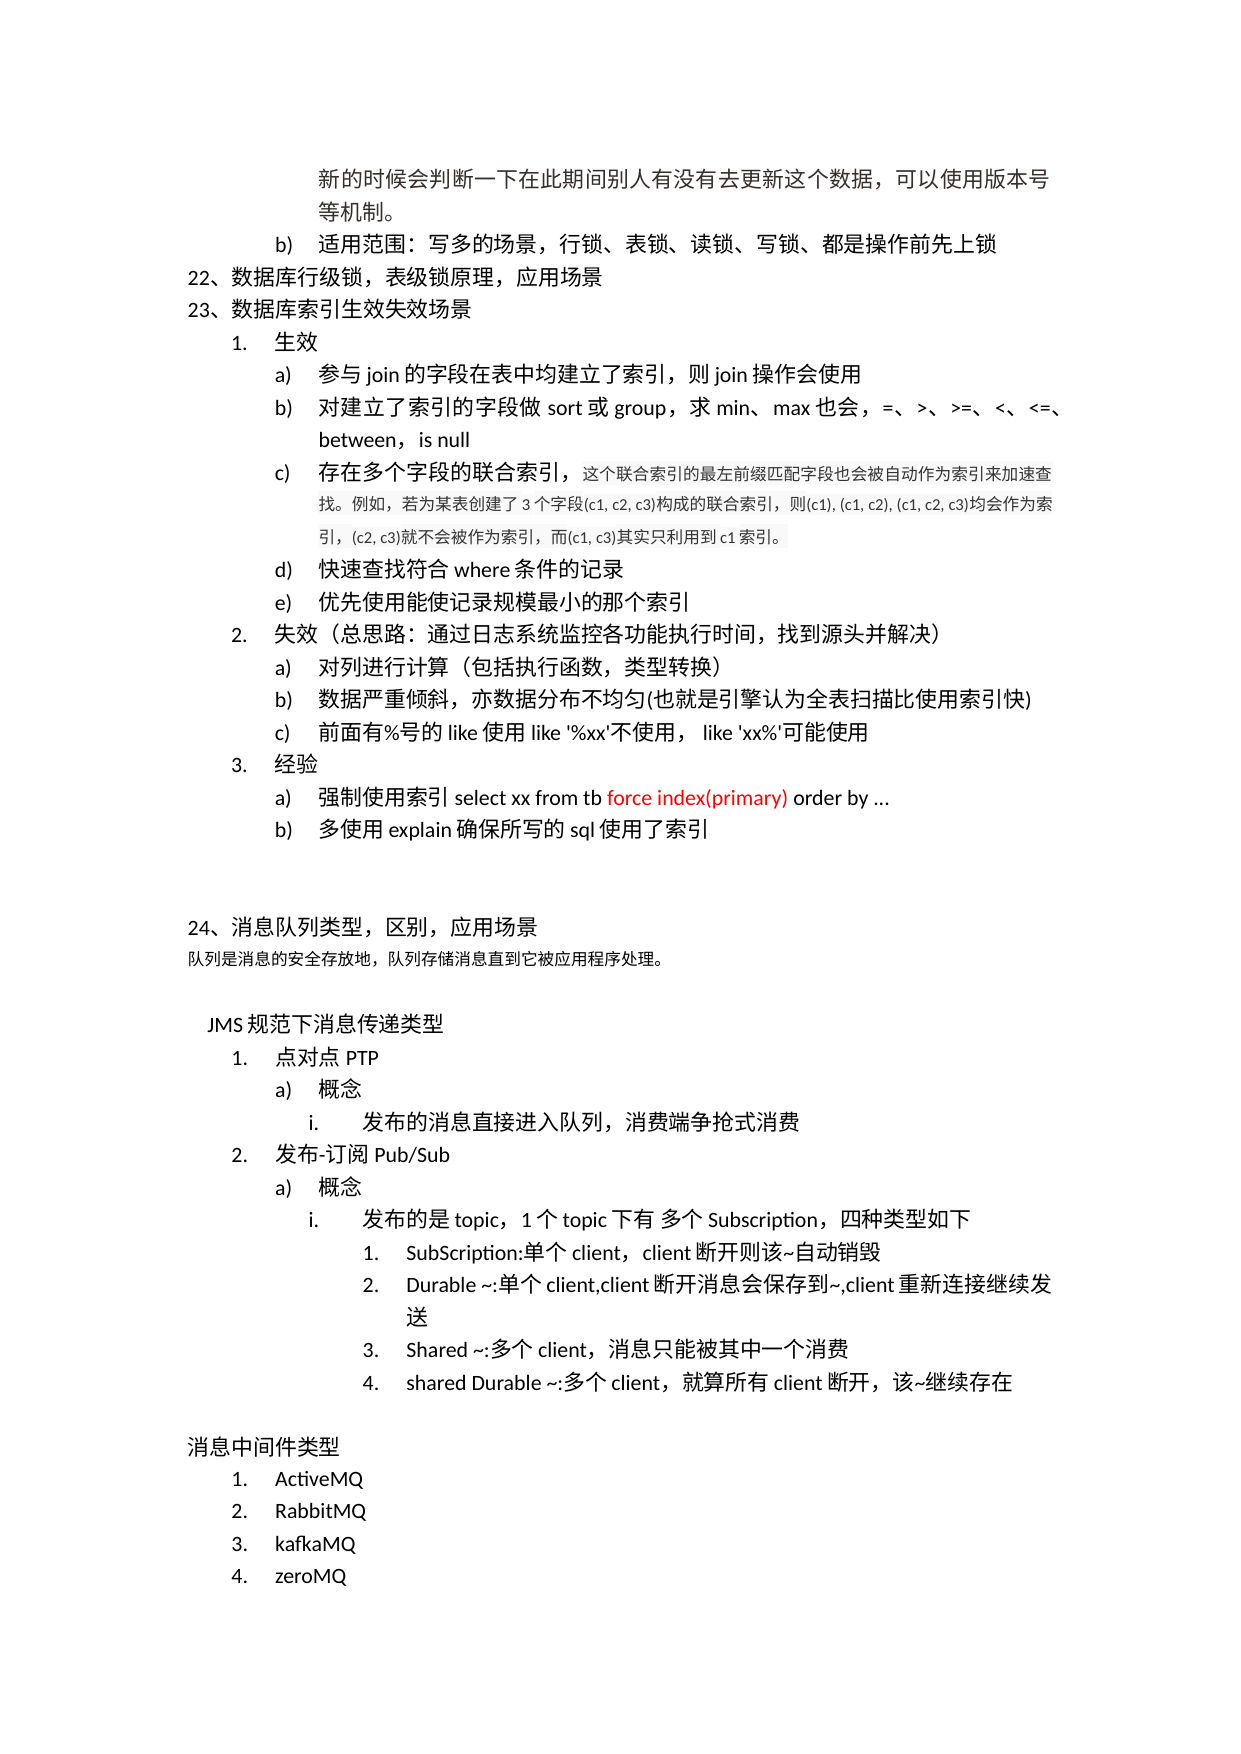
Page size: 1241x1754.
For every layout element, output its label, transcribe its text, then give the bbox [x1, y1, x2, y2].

list shared Durable ~:多个client，就算所有client断开，该~继续存在 [362, 1364, 1053, 1397]
list 快速查找符合where条件的记录 [274, 552, 1053, 584]
list 多使用explain确保所写的sql使用了索引 [274, 812, 1053, 844]
list 经验 [231, 747, 1053, 779]
list 失效（总思路：通过日志系统监控各功能执行时间，找到源头并解决） [231, 617, 1053, 649]
list 含义：每次去拿数据的时候都认为别人不会修改，所以不会上锁，但是在更新的时候会判断一下在此期间别人有没有去更新这个数据，可以使用版本号等机制。 [275, 162, 1053, 227]
list 发布-订阅 Pub/Sub [231, 1137, 1053, 1169]
list 生效 [231, 324, 1053, 357]
list 参与join的字段在表中均建立了索引，则join操作会使用 [274, 357, 1053, 389]
text 消息中间件类型 [187, 1429, 1053, 1462]
list Durable ~:单个client,client断开消息会保存到~,client重新连接继续发送 [362, 1267, 1053, 1332]
list 存在多个字段的联合索引，这个联合索引的最左前缀匹配字段也会被自动作为索引来加速查找。例如，若为某表创建了3个字段(c1, c2, c3)构成的联合索引，则(c1), (c1, c2), (c1, c2, c3)均会作为索引，(c2, c3)就不会被作为索引，而(c1, c3)其实只利用到c1索引。 [274, 454, 1053, 552]
list 适用范围：写多的场景，行锁、表锁、读锁、写锁、都是操作前先上锁 [275, 227, 1053, 259]
list Shared ~:多个client，消息只能被其中一个消费 [362, 1332, 1053, 1364]
list 对列进行计算（包括执行函数，类型转换） [274, 649, 1053, 682]
list 概念 [275, 1169, 1053, 1202]
list 发布的消息直接进入队列，消费端争抢式消费 [319, 1104, 1053, 1137]
text 24、消息队列类型，区别，应用场景 [187, 909, 1053, 942]
text 22、数据库行级锁，表级锁原理，应用场景 [187, 259, 1053, 292]
list RabbitMQ [231, 1494, 1053, 1527]
list ActiveMQ [231, 1462, 1053, 1494]
list 强制使用索引 select xx from tb force index(primary) order by ... [274, 779, 1053, 812]
list 优先使用能使记录规模最小的那个索引 [274, 584, 1053, 617]
text JMS规范下消息传递类型 [187, 1007, 1053, 1039]
list 对建立了索引的字段做sort或group，求min、max也会，=、>、>=、<、<=、between，is null [274, 389, 1053, 454]
text 队列是消息的安全存放地，队列存储消息直到它被应用程序处理。 [187, 942, 1053, 974]
list zeroMQ [231, 1559, 1053, 1592]
text 23、数据库索引生效失效场景 [187, 292, 1053, 324]
list 数据严重倾斜，亦数据分布不均匀(也就是引擎认为全表扫描比使用索引快) [274, 682, 1053, 714]
list 点对点 PTP [231, 1039, 1053, 1072]
list 概念 [275, 1072, 1053, 1104]
list kafkaMQ [231, 1527, 1053, 1559]
list SubScription:单个client，client断开则该~自动销毁 [362, 1234, 1053, 1267]
list 发布的是topic，1个topic下有 多个Subscription，四种类型如下 [319, 1202, 1053, 1234]
list 前面有%号的like使用 like '%xx'不使用， like 'xx%'可能使用 [274, 714, 1053, 747]
